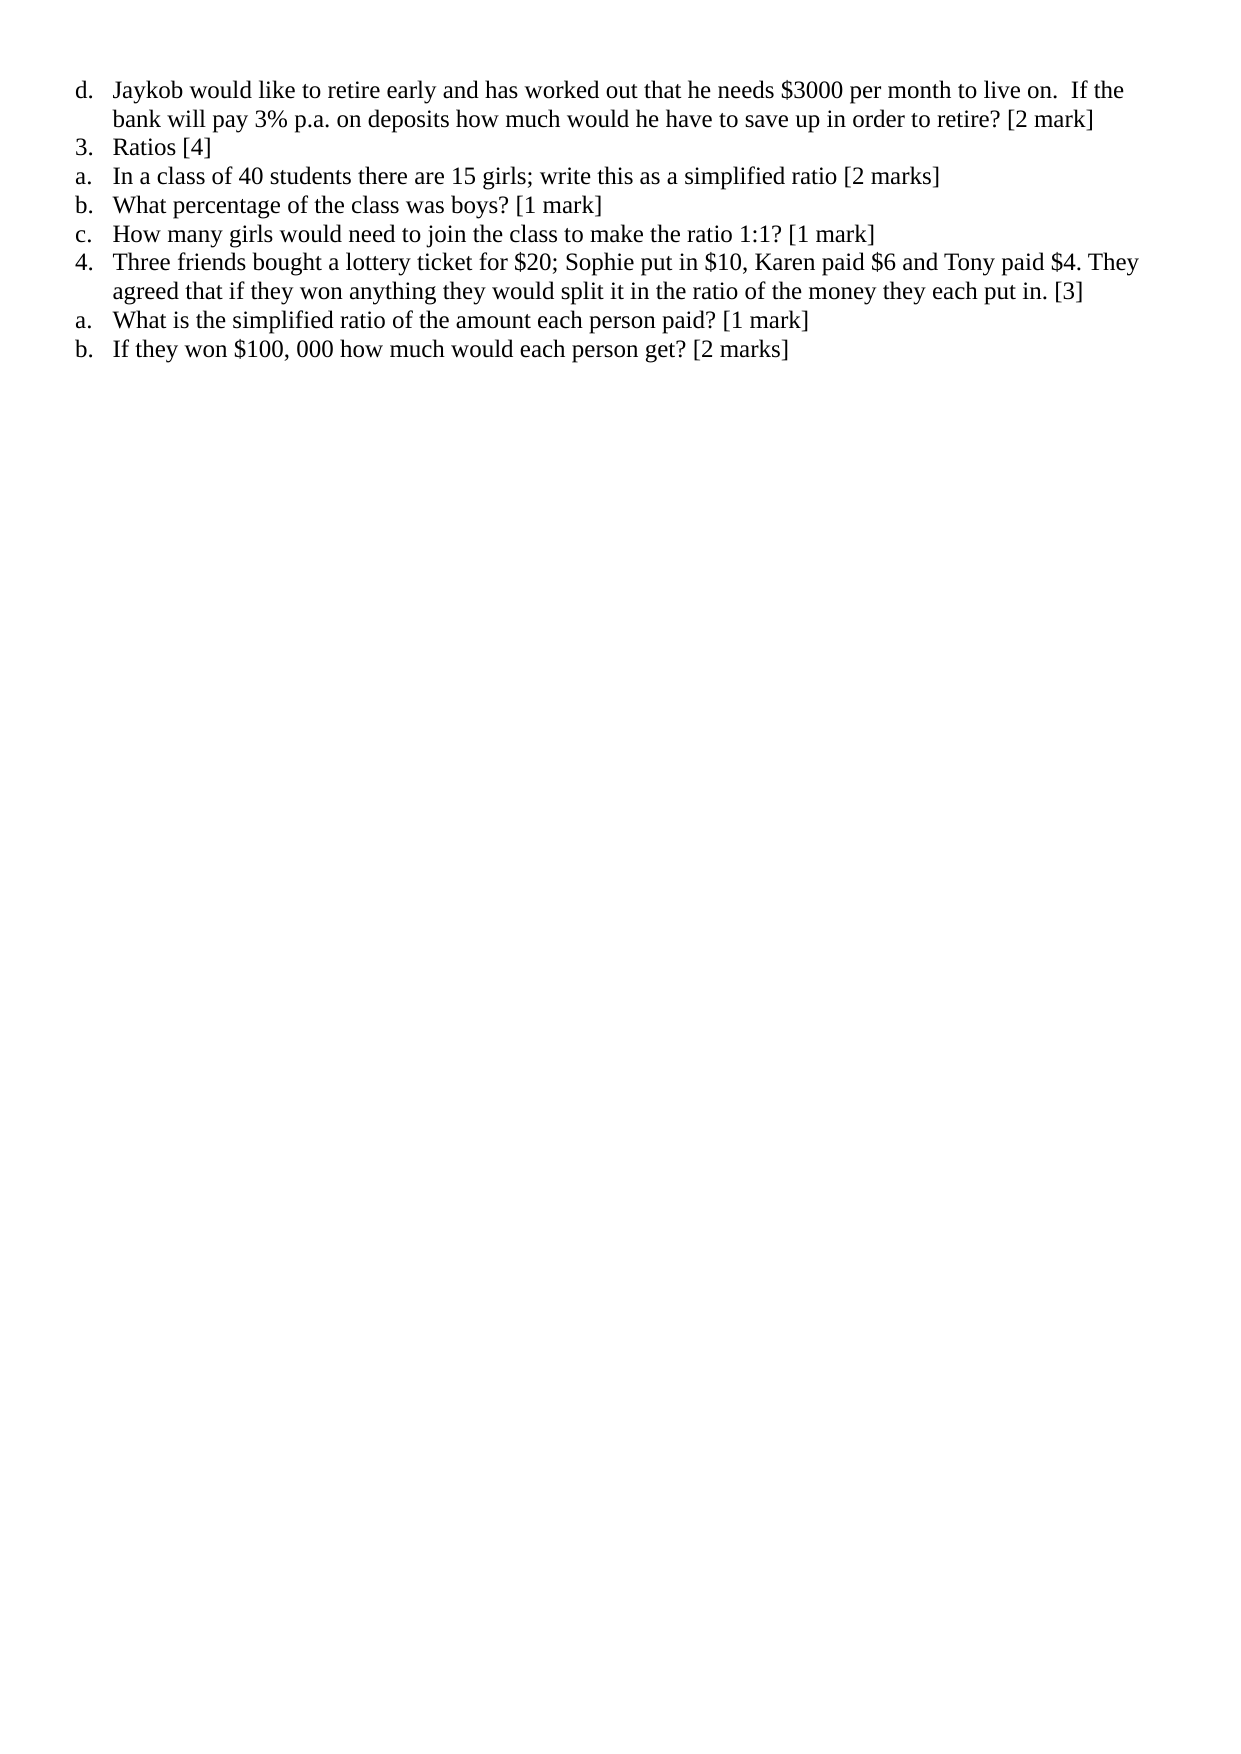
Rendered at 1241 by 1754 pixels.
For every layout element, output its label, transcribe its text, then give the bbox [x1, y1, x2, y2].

list Three friends bought a lottery ticket for $20; Sophie put in $10, Karen paid $6 and Tony paid $4. They agreed that if they won anything they would split it in the ratio of the money they each put in. [3] [75, 247, 1165, 305]
list Jaykob would like to retire early and has worked out that he needs $3000 per month to live on. If the bank will pay 3% p.a. on deposits how much would he have to save up in order to retire? [2 mark] [75, 75, 1165, 132]
list Ratios [4] [75, 132, 1165, 161]
list What percentage of the class was boys? [1 mark] [75, 190, 1165, 219]
list What is the simplified ratio of the amount each person paid? [1 mark] [75, 305, 1165, 334]
list How many girls would need to join the class to make the ratio 1:1? [1 mark] [75, 219, 1165, 247]
list If they won $100, 000 how much would each person get? [2 marks] [75, 334, 1165, 362]
list In a class of 40 students there are 15 girls; write this as a simplified ratio [2 marks] [75, 161, 1165, 190]
